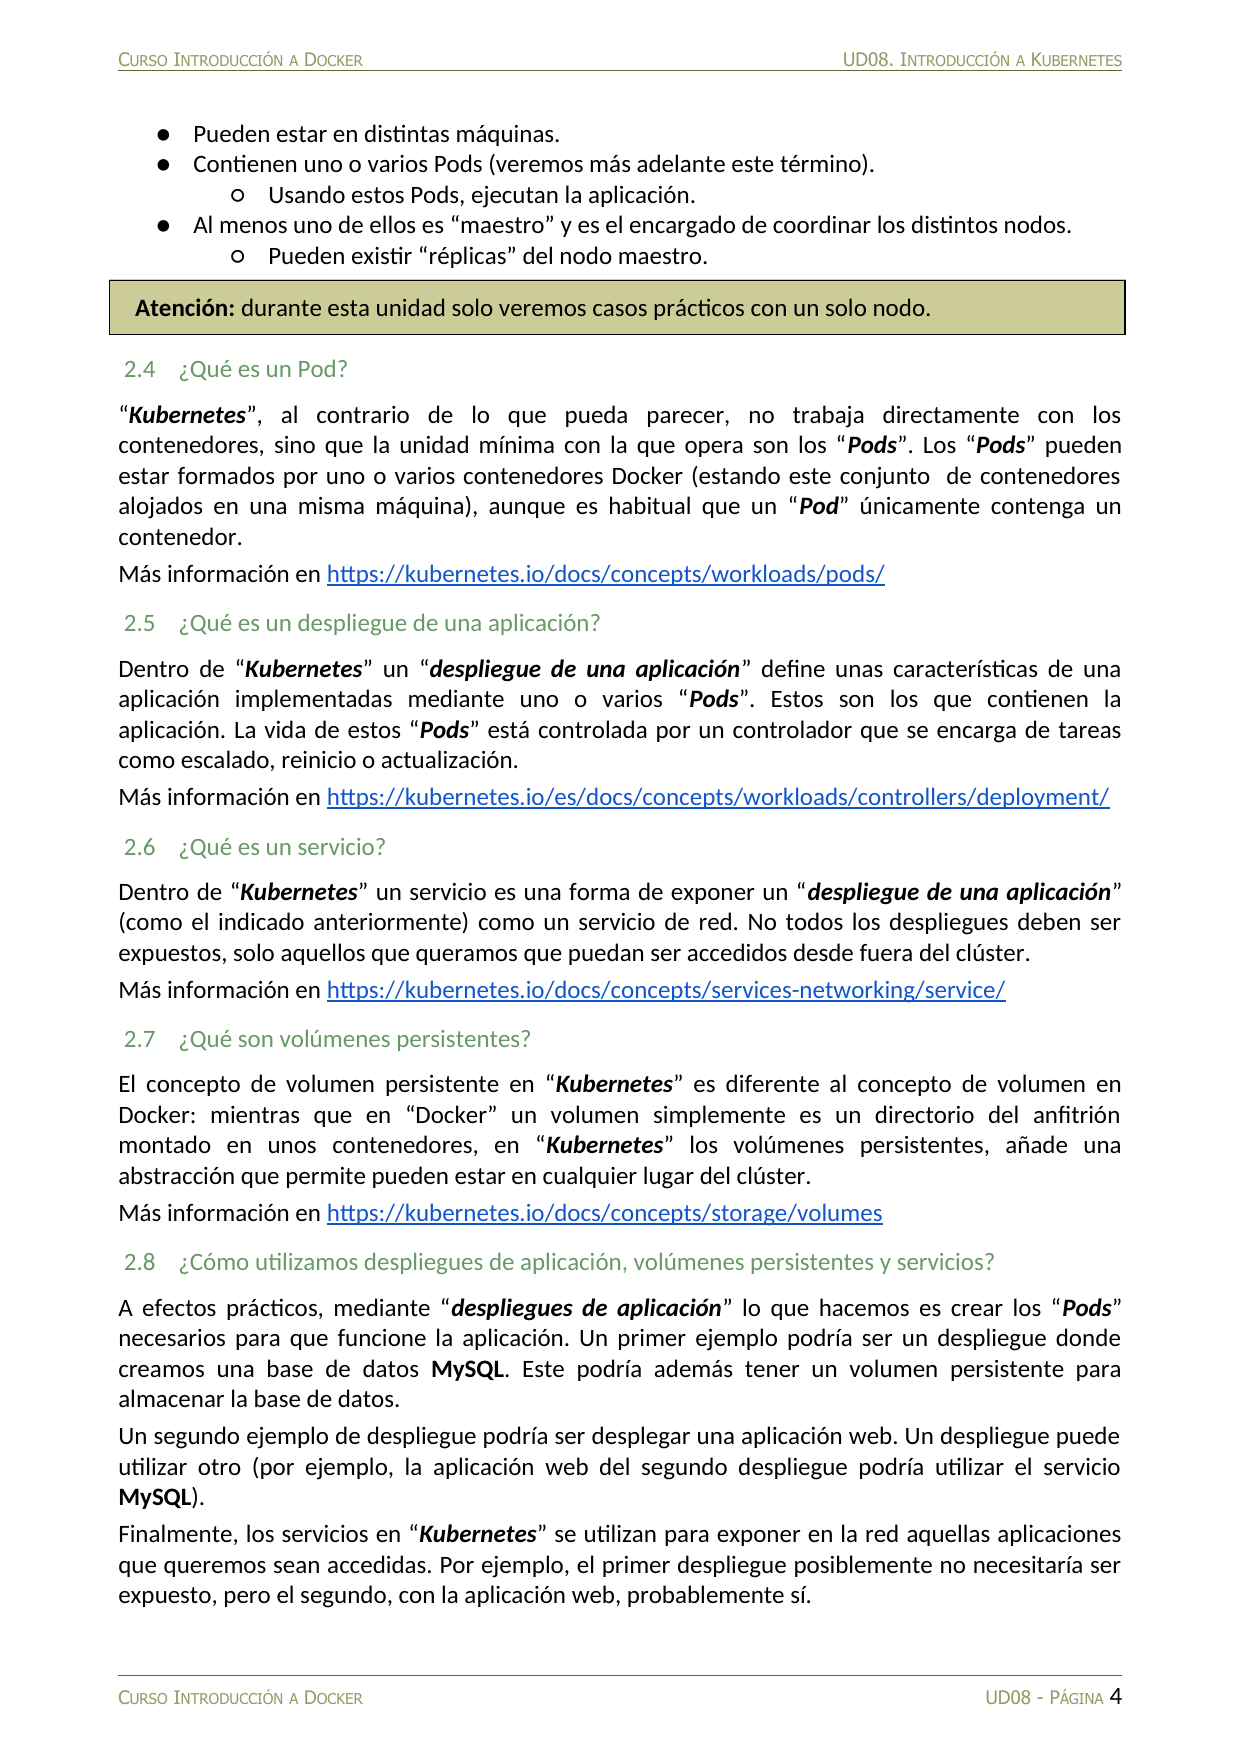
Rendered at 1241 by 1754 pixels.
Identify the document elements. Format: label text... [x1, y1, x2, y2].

subtitle ¿Qué es un despliegue de una aplicación? [118, 607, 1122, 638]
text Más información en https://kubernetes.io/es/docs/concepts/workloads/controllers/deployment/ [118, 781, 1122, 812]
subtitle ¿Qué es un servicio? [118, 831, 1122, 861]
text Dentro de “Kubernetes” un servicio es una forma de exponer un “despliegue de una aplicación” (como el indicado anteriormente) como un servicio de red. No todos los despliegues deben ser expuestos, solo aquellos que queramos que puedan ser accedidos desde fuera del clúster. [118, 876, 1122, 967]
subtitle ¿Qué son volúmenes persistentes? [118, 1023, 1122, 1054]
text “Kubernetes”, al contrario de lo que pueda parecer, no trabaja directamente con los contenedores, sino que la unidad mínima con la que opera son los “Pods”. Los “Pods” pueden estar formados por uno o varios contenedores Docker (estando este conjunto de contenedores alojados en una misma máquina), aunque es habitual que un “Pod” únicamente contenga un contenedor. [118, 399, 1122, 552]
text Más información en https://kubernetes.io/docs/concepts/workloads/pods/ [118, 558, 1122, 588]
text A efectos prácticos, mediante “despliegues de aplicación” lo que hacemos es crear los “Pods” necesarios para que funcione la aplicación. Un primer ejemplo podría ser un despliegue donde creamos una base de datos MySQL. Este podría además tener un volumen persistente para almacenar la base de datos. [118, 1292, 1122, 1414]
list Pueden estar en distintas máquinas. [156, 118, 1122, 148]
list Al menos uno de ellos es “maestro” y es el encargado de coordinar los distintos nodos. [156, 209, 1122, 240]
text Finalmente, los servicios en “Kubernetes” se utilizan para exponer en la red aquellas aplicaciones que queremos sean accedidas. Por ejemplo, el primer despliegue posiblemente no necesitaría ser expuesto, pero el segundo, con la aplicación web, probablemente sí. [118, 1518, 1122, 1610]
text Más información en https://kubernetes.io/docs/concepts/services-networking/service/ [118, 974, 1122, 1004]
text Dentro de “Kubernetes” un “despliegue de una aplicación” define unas características de una aplicación implementadas mediante uno o varios “Pods”. Estos son los que contienen la aplicación. La vida de estos “Pods” está controlada por un controlador que se encarga de tareas como escalado, reinicio o actualización. [118, 653, 1122, 775]
list Contienen uno o varios Pods (veremos más adelante este término). [156, 148, 1122, 179]
subtitle ¿Cómo utilizamos despliegues de aplicación, volúmenes persistentes y servicios? [118, 1247, 1122, 1277]
text Un segundo ejemplo de despliegue podría ser desplegar una aplicación web. Un despliegue puede utilizar otro (por ejemplo, la aplicación web del segundo despliegue podría utilizar el servicio MySQL). [118, 1420, 1122, 1512]
text Más información en https://kubernetes.io/docs/concepts/storage/volumes [118, 1197, 1122, 1228]
text ❕ Atención: durante esta unidad solo veremos casos prácticos con un solo nodo. [110, 281, 1124, 334]
list Pueden existir “réplicas” del nodo maestro. [231, 240, 1122, 271]
list Usando estos Pods, ejecutan la aplicación. [231, 179, 1122, 209]
subtitle ¿Qué es un Pod? [118, 354, 1122, 384]
text El concepto de volumen persistente en “Kubernetes” es diferente al concepto de volumen en Docker: mientras que en “Docker” un volumen simplemente es un directorio del anfitrión montado en unos contenedores, en “Kubernetes” los volúmenes persistentes, añade una abstracción que permite pueden estar en cualquier lugar del clúster. [118, 1069, 1122, 1191]
